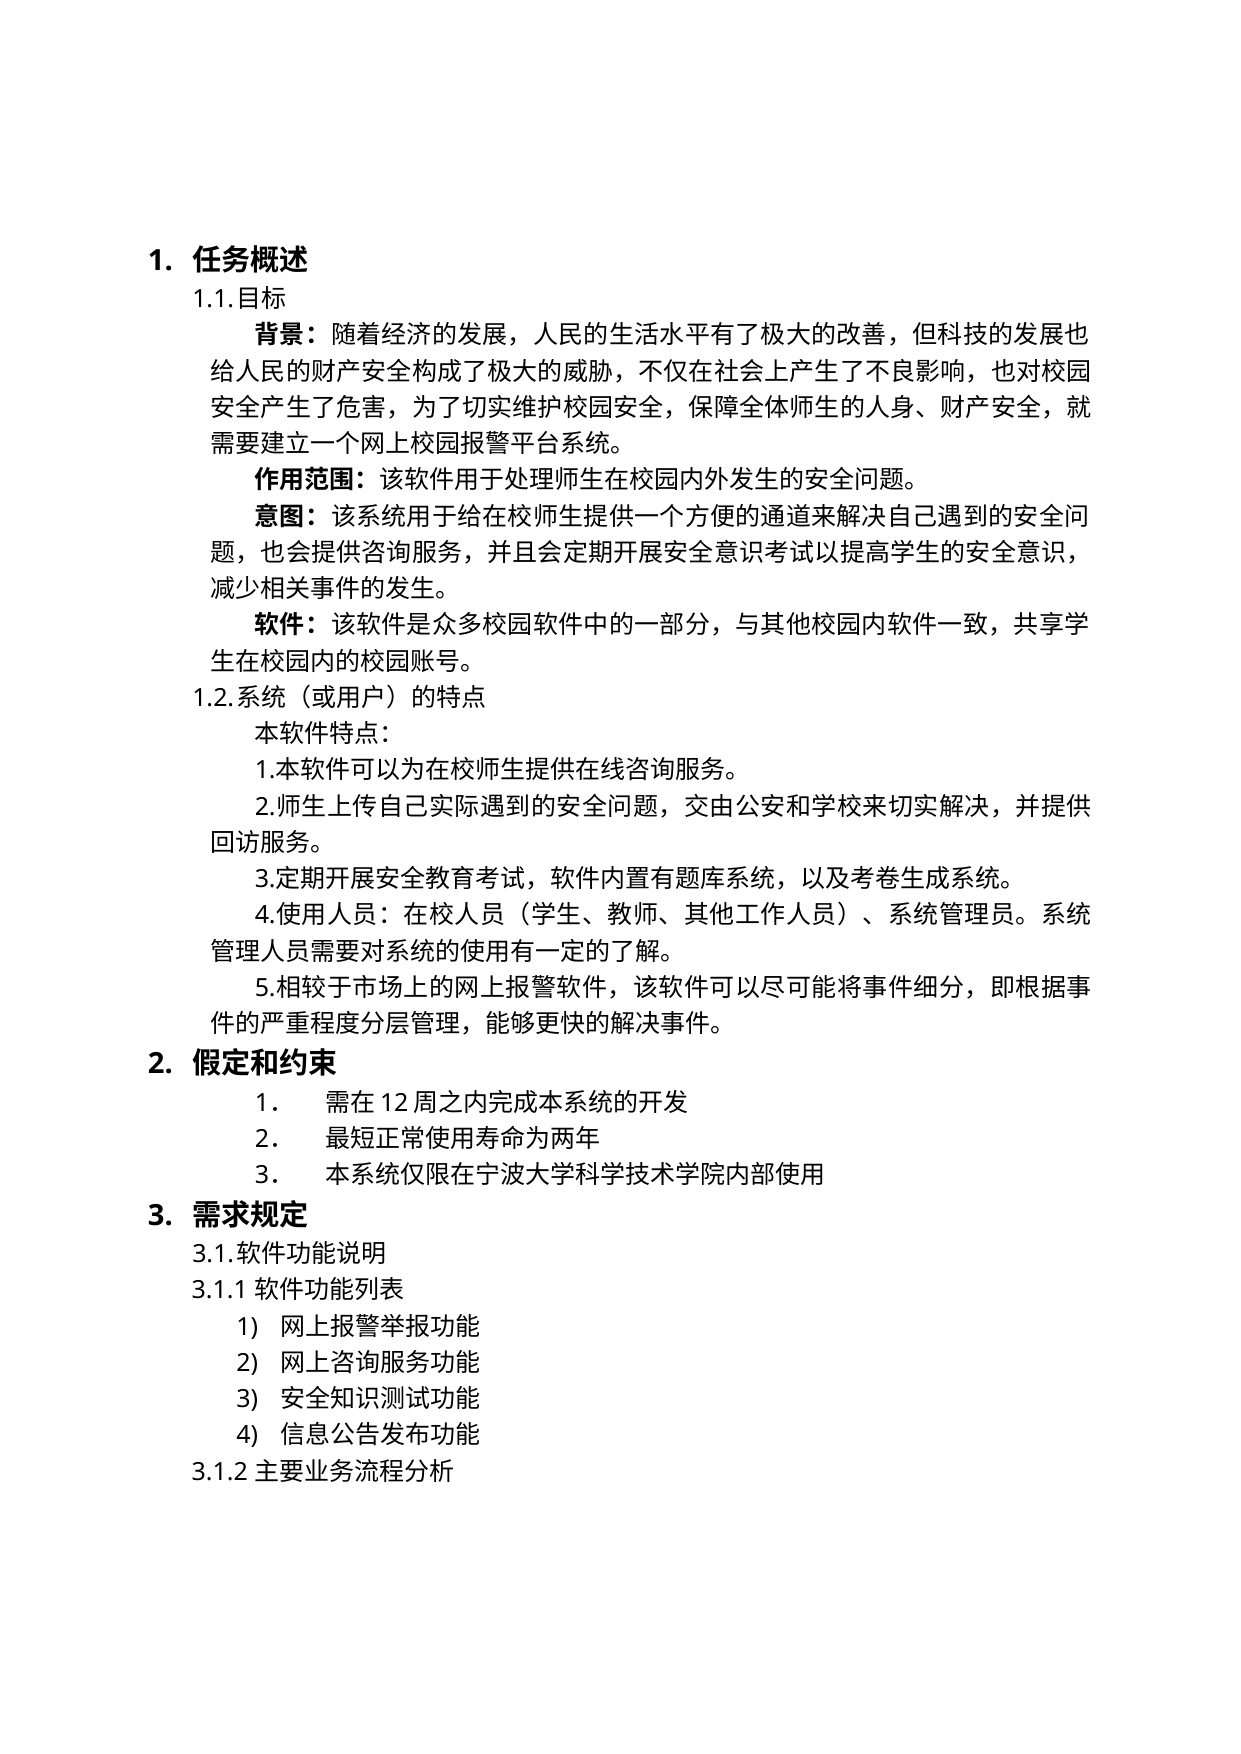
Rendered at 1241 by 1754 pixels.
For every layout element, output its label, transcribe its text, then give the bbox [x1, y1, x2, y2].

subtitle 系统（或用户）的特点 [192, 677, 1092, 714]
subtitle 目标 [192, 279, 1092, 315]
text 4) 信息公告发布功能 [192, 1415, 1092, 1451]
subtitle 软件功能说明 [192, 1233, 1092, 1270]
list 最短正常使用寿命为两年 [254, 1118, 1092, 1155]
text 5.相较于市场上的网上报警软件，该软件可以尽可能将事件细分，即根据事件的严重程度分层管理，能够更快的解决事件。 [210, 967, 1092, 1040]
text 本软件特点： [210, 714, 1092, 750]
text 2) 网上咨询服务功能 [192, 1342, 1092, 1378]
text 3.定期开展安全教育考试，软件内置有题库系统，以及考卷生成系统。 [210, 859, 1092, 895]
text 作用范围：该软件用于处理师生在校园内外发生的安全问题。 [210, 460, 1092, 496]
text 3.1.1 软件功能列表 [148, 1270, 1092, 1306]
subtitle 假定和约束 [148, 1040, 1092, 1082]
text 意图：该系统用于给在校师生提供一个方便的通道来解决自己遇到的安全问题，也会提供咨询服务，并且会定期开展安全意识考试以提高学生的安全意识，减少相关事件的发生。 [210, 496, 1092, 605]
text 1) 网上报警举报功能 [192, 1306, 1092, 1342]
text 3) 安全知识测试功能 [192, 1378, 1092, 1415]
text 3.1.2 主要业务流程分析 [148, 1451, 1092, 1487]
list 本系统仅限在宁波大学科学技术学院内部使用 [254, 1155, 1092, 1191]
subtitle 需求规定 [148, 1191, 1092, 1233]
subtitle 任务概述 [148, 236, 1092, 279]
list 需在12周之内完成本系统的开发 [254, 1082, 1092, 1118]
text 背景：随着经济的发展，人民的生活水平有了极大的改善，但科技的发展也给人民的财产安全构成了极大的威胁，不仅在社会上产生了不良影响，也对校园安全产生了危害，为了切实维护校园安全，保障全体师生的人身、财产安全，就需要建立一个网上校园报警平台系统。 [210, 315, 1092, 460]
text 4.使用人员：在校人员（学生、教师、其他工作人员）、系统管理员。系统管理人员需要对系统的使用有一定的了解。 [210, 895, 1092, 967]
text 软件：该软件是众多校园软件中的一部分，与其他校园内软件一致，共享学生在校园内的校园账号。 [210, 605, 1092, 677]
text 2.师生上传自己实际遇到的安全问题，交由公安和学校来切实解决，并提供回访服务。 [210, 786, 1092, 859]
text 1.本软件可以为在校师生提供在线咨询服务。 [210, 750, 1092, 786]
